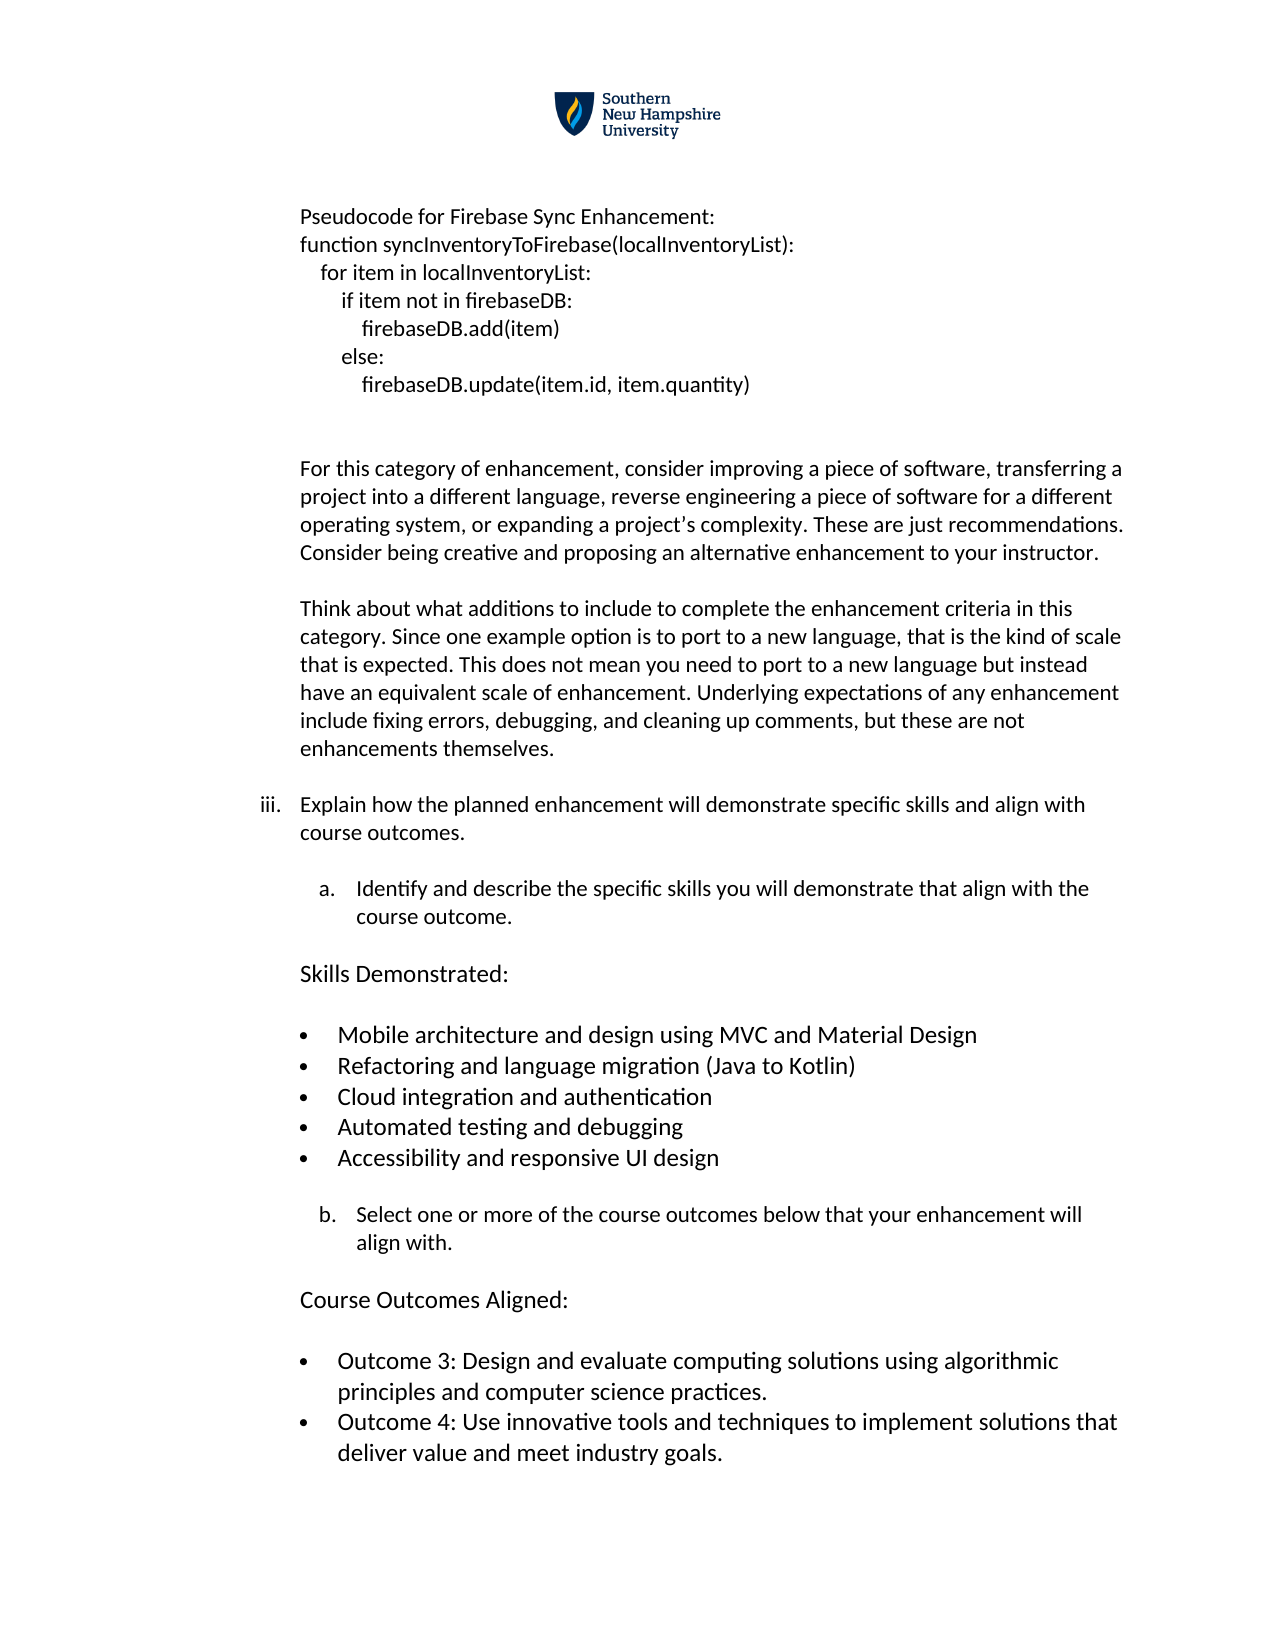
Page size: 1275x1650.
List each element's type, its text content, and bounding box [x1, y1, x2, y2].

text Think about what additions to include to complete the enhancement criteria in this category. Since one example option is to port to a new language, that is the kind of scale that is expected. This does not mean you need to port to a new language but instead have an equivalent scale of enhancement. Underlying expectations of any enhancement include fixing errors, debugging, and cleaning up comments, but these are not enhancements themselves. [300, 594, 1125, 762]
picture [546, 75, 729, 154]
list Accessibility and responsive UI design [300, 1142, 1125, 1172]
list Select one or more of the course outcomes below that your enhancement will align with. [319, 1200, 1125, 1256]
list Outcome 4: Use innovative tools and techniques to implement solutions that deliver value and meet industry goals. [300, 1406, 1125, 1467]
text firebaseDB.add(item) [225, 314, 1125, 342]
text firebaseDB.update(item.id, item.quantity) [225, 370, 1125, 398]
text else: [225, 342, 1125, 370]
list Identify and describe the specific skills you will demonstrate that align with the course outcome. [319, 874, 1125, 931]
list Cloud integration and authentication [300, 1081, 1125, 1111]
text Pseudocode for Firebase Sync Enhancement: [225, 202, 1125, 230]
text For this category of enhancement, consider improving a piece of software, transferring a project into a different language, reverse engineering a piece of software for a different operating system, or expanding a project’s complexity. These are just recommendations. Consider being creative and proposing an alternative enhancement to your instructor. [300, 454, 1125, 566]
list Mobile architecture and design using MVC and Material Design [300, 1019, 1125, 1050]
list Explain how the planned enhancement will demonstrate specific skills and align with course outcomes. [281, 790, 1125, 846]
list Refactoring and language migration (Java to Kotlin) [300, 1050, 1125, 1081]
text for item in localInventoryList: [225, 258, 1125, 286]
text Course Outcomes Aligned: [300, 1284, 1125, 1315]
list Outcome 3: Design and evaluate computing solutions using algorithmic principles and computer science practices. [300, 1345, 1125, 1406]
list Automated testing and debugging [300, 1111, 1125, 1142]
text Skills Demonstrated: [150, 958, 1125, 989]
text if item not in firebaseDB: [225, 286, 1125, 314]
text function syncInventoryToFirebase(localInventoryList): [225, 230, 1125, 258]
